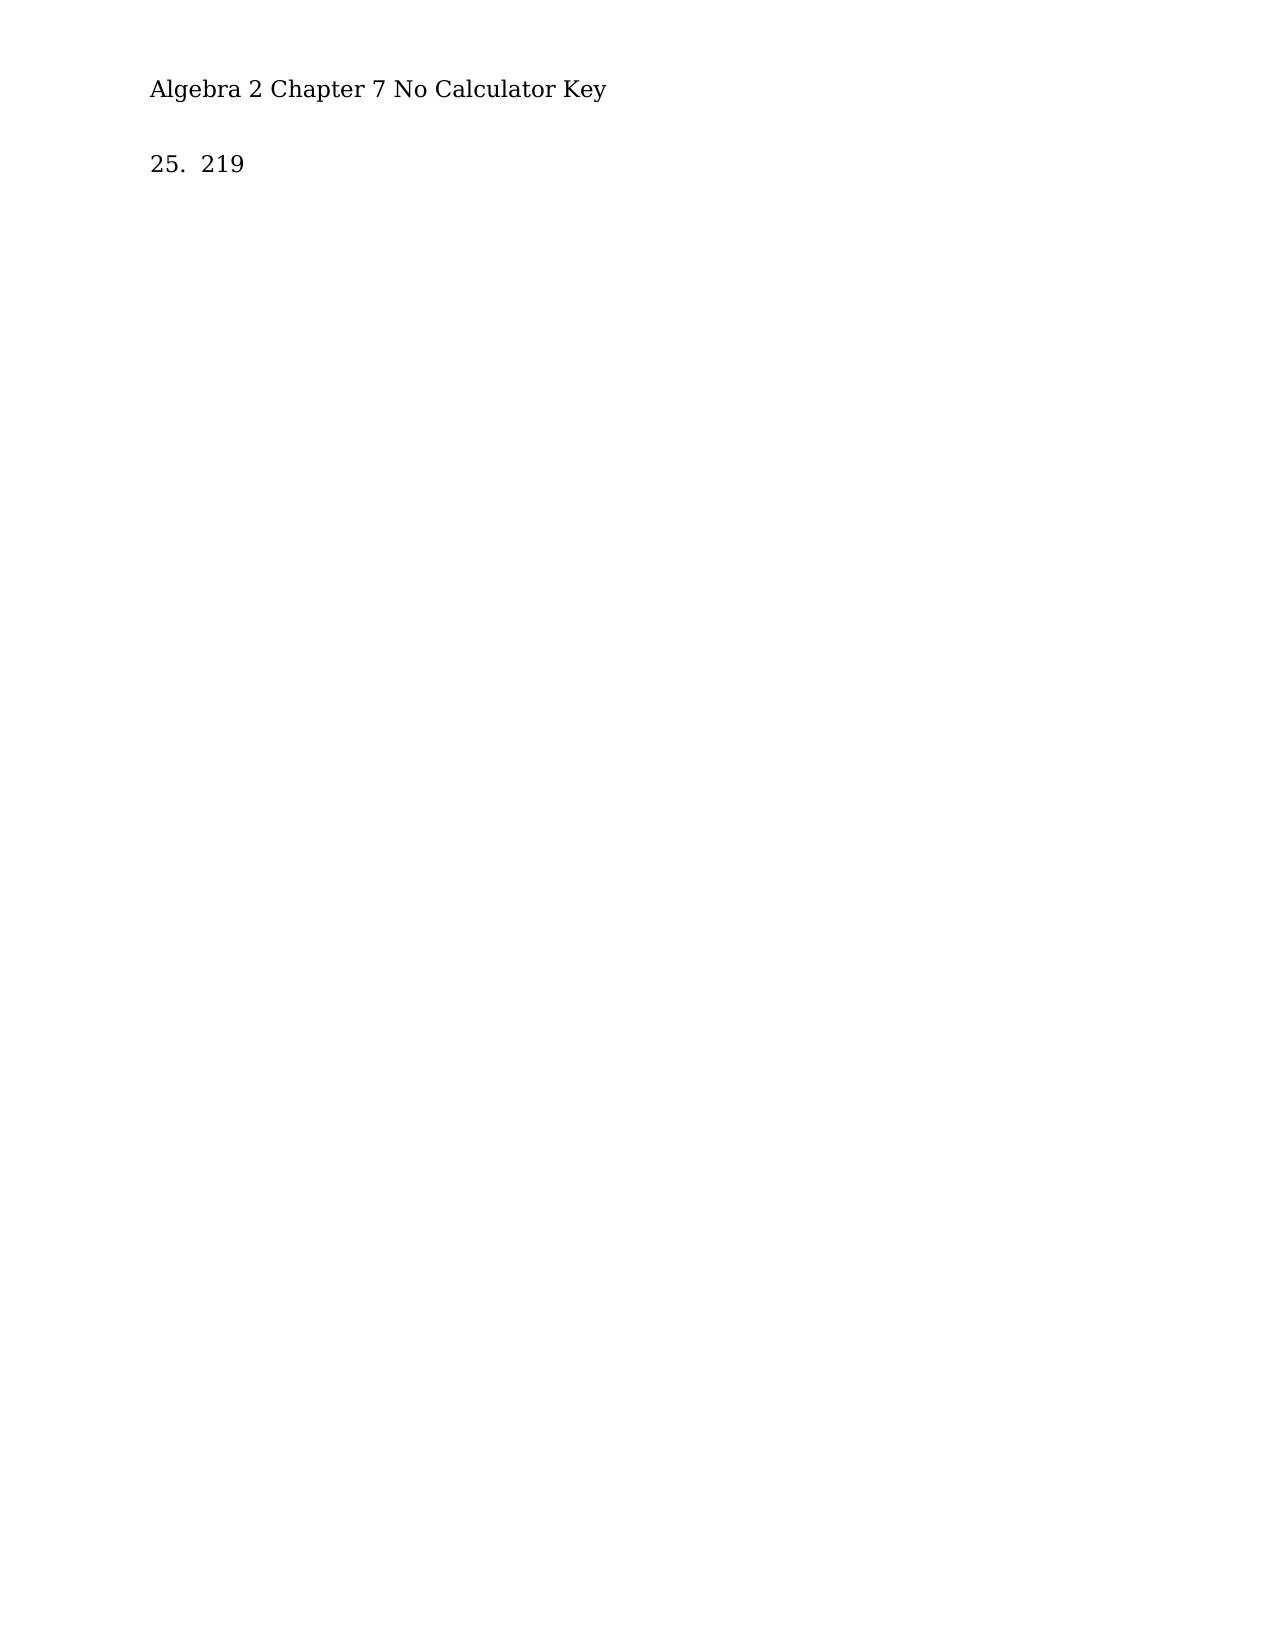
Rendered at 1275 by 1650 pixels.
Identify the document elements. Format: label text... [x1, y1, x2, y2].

text 25. 219 [150, 150, 1125, 177]
